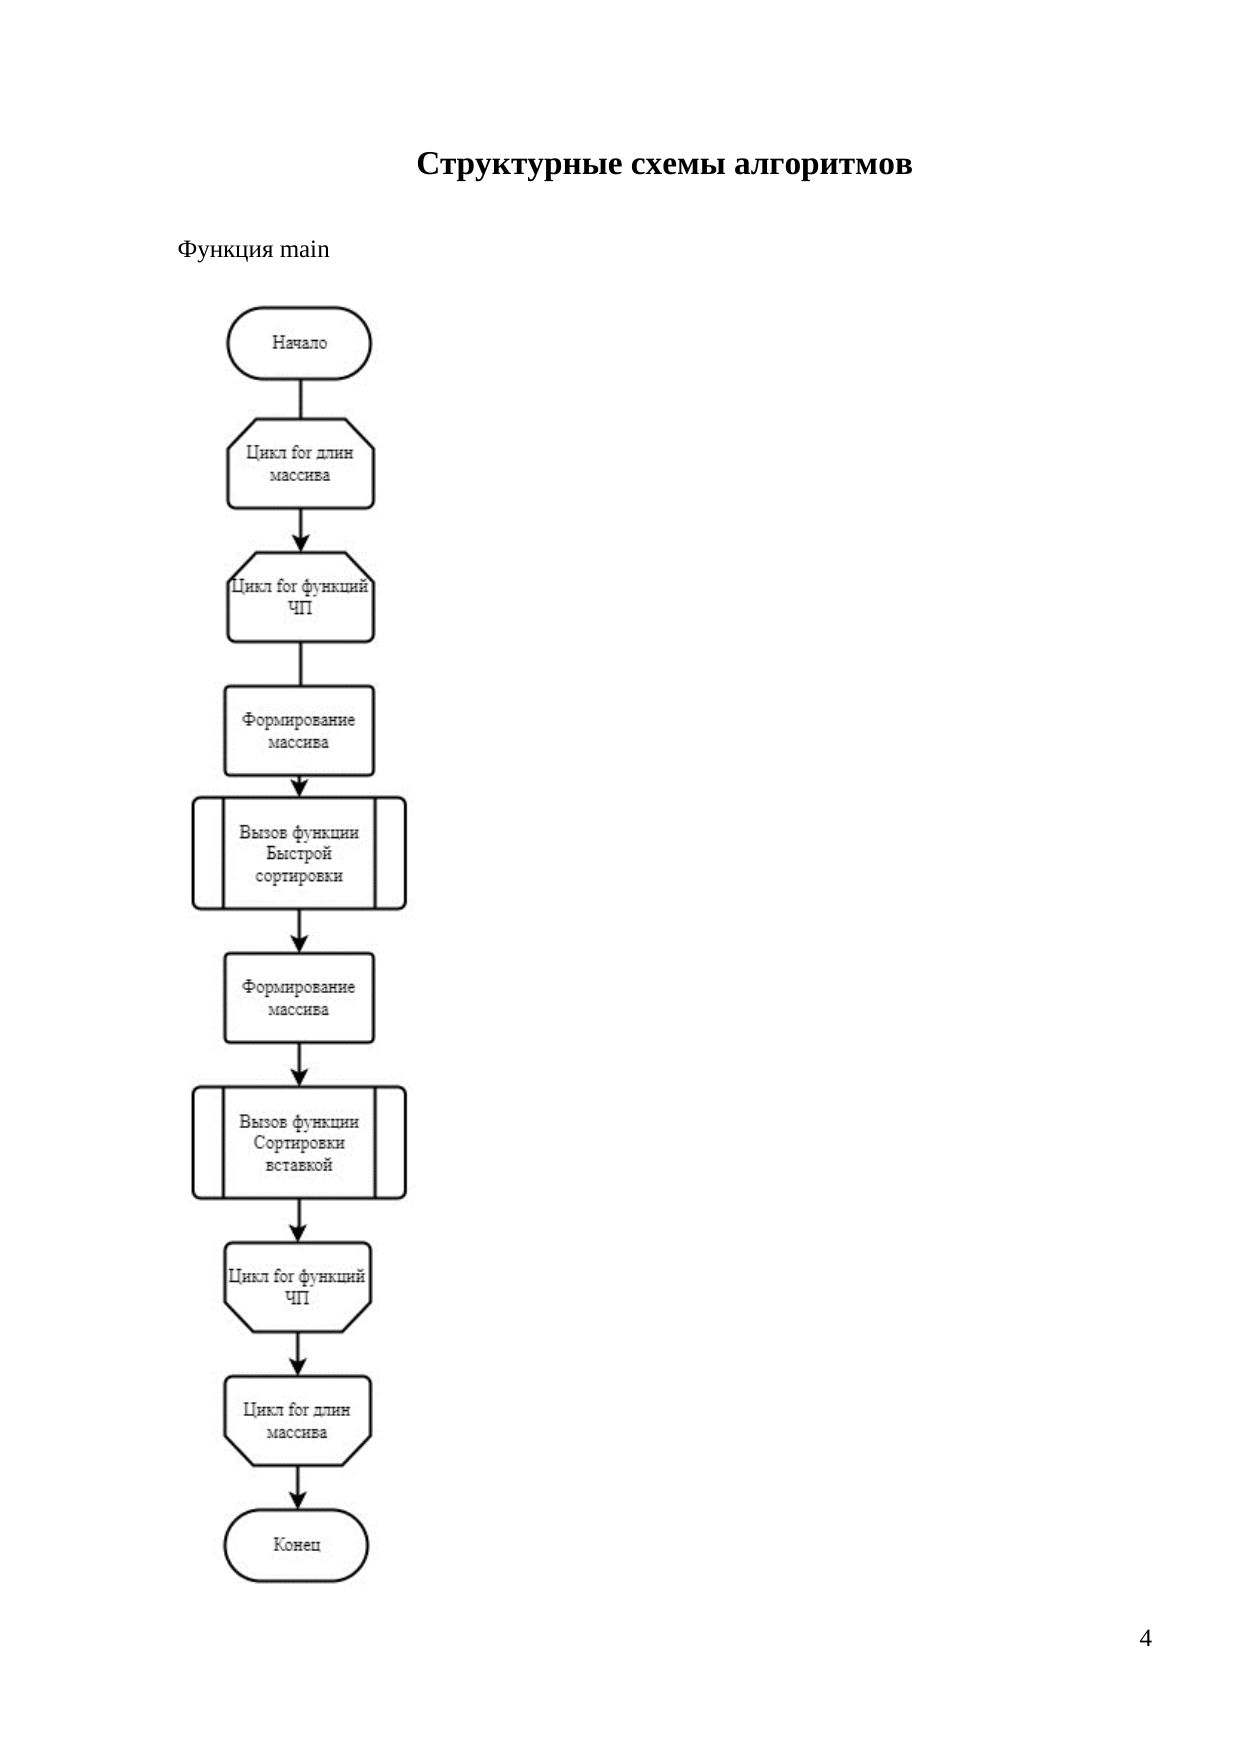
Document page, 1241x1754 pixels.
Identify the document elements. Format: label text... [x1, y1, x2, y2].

subtitle Структурные схемы алгоритмов [177, 143, 1152, 181]
subtitle Функция main [177, 234, 1152, 263]
picture [177, 291, 422, 1597]
